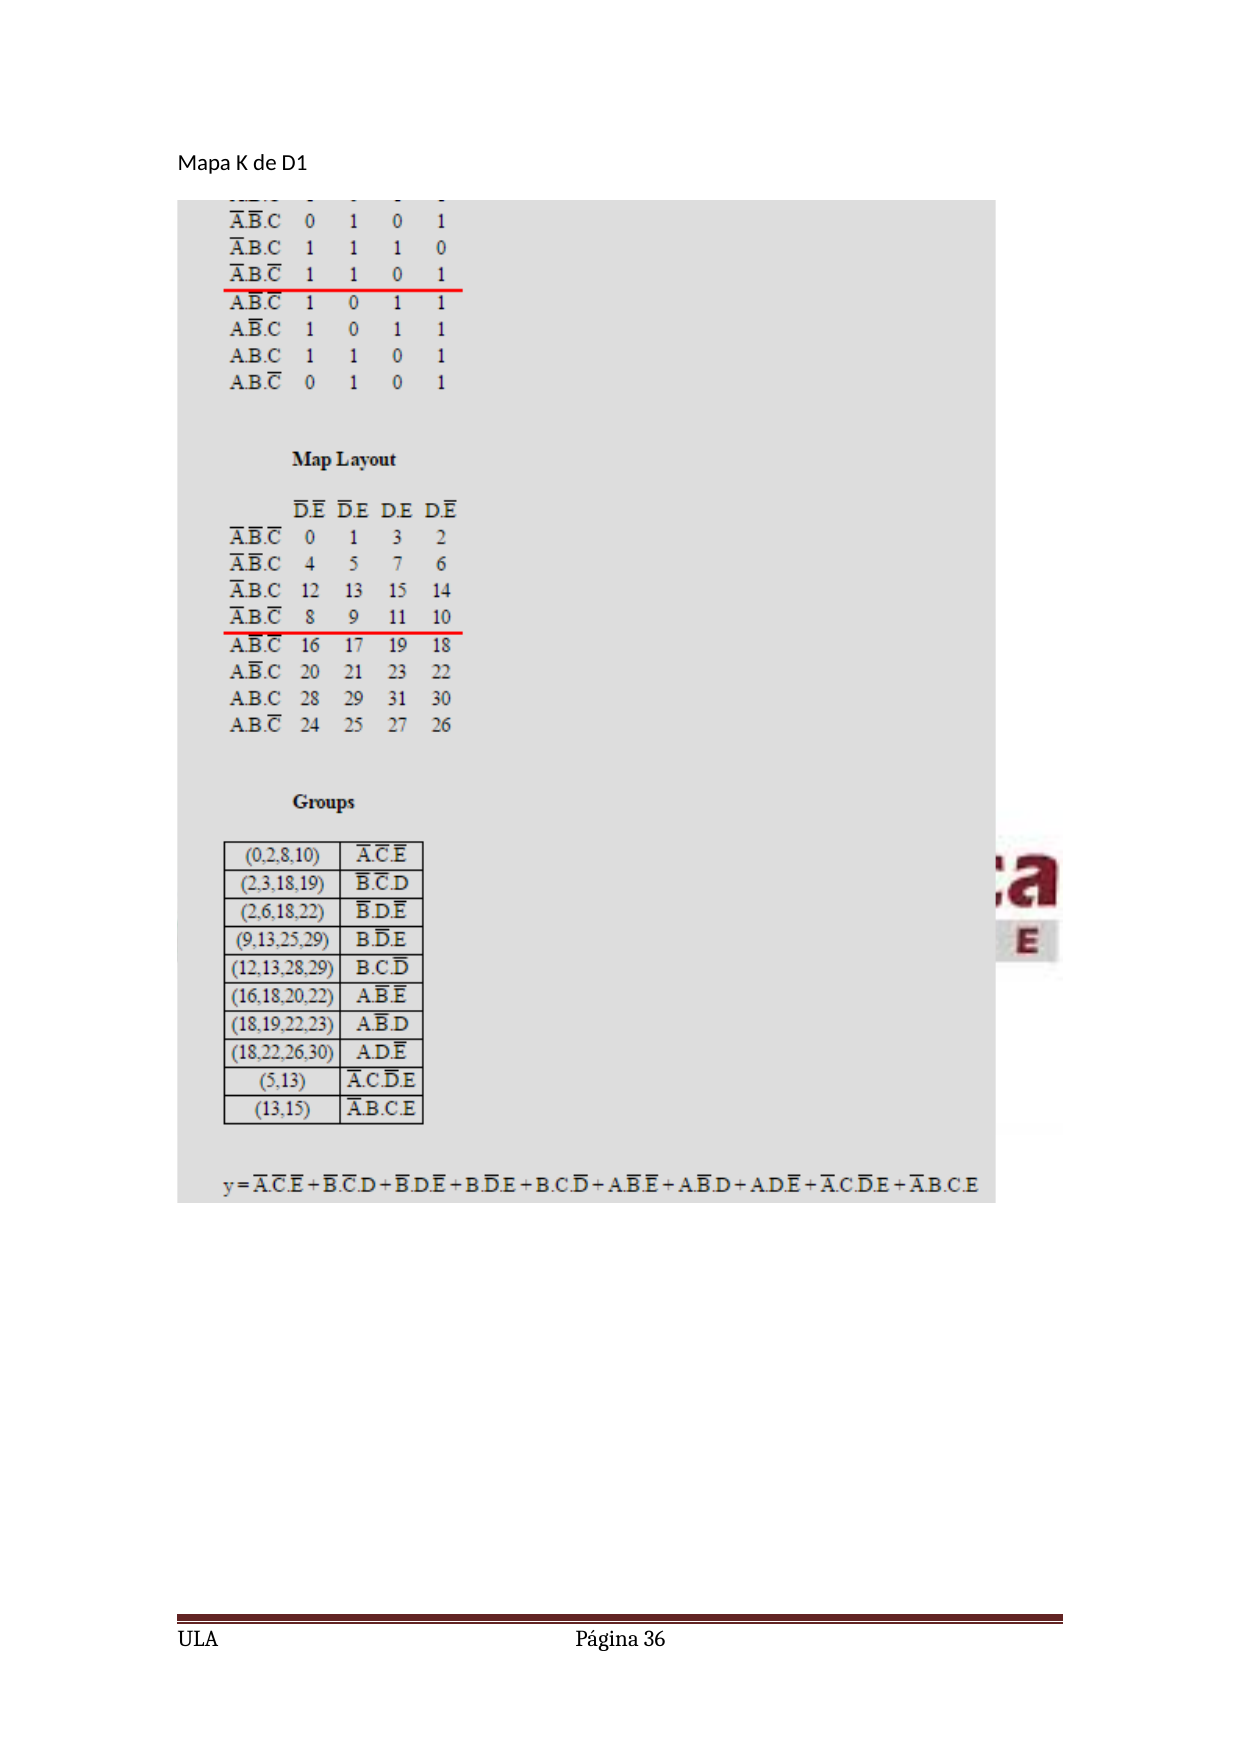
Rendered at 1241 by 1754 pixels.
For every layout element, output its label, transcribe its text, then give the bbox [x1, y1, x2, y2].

picture [177, 200, 1063, 1203]
text Mapa K de D1 [177, 148, 1063, 176]
